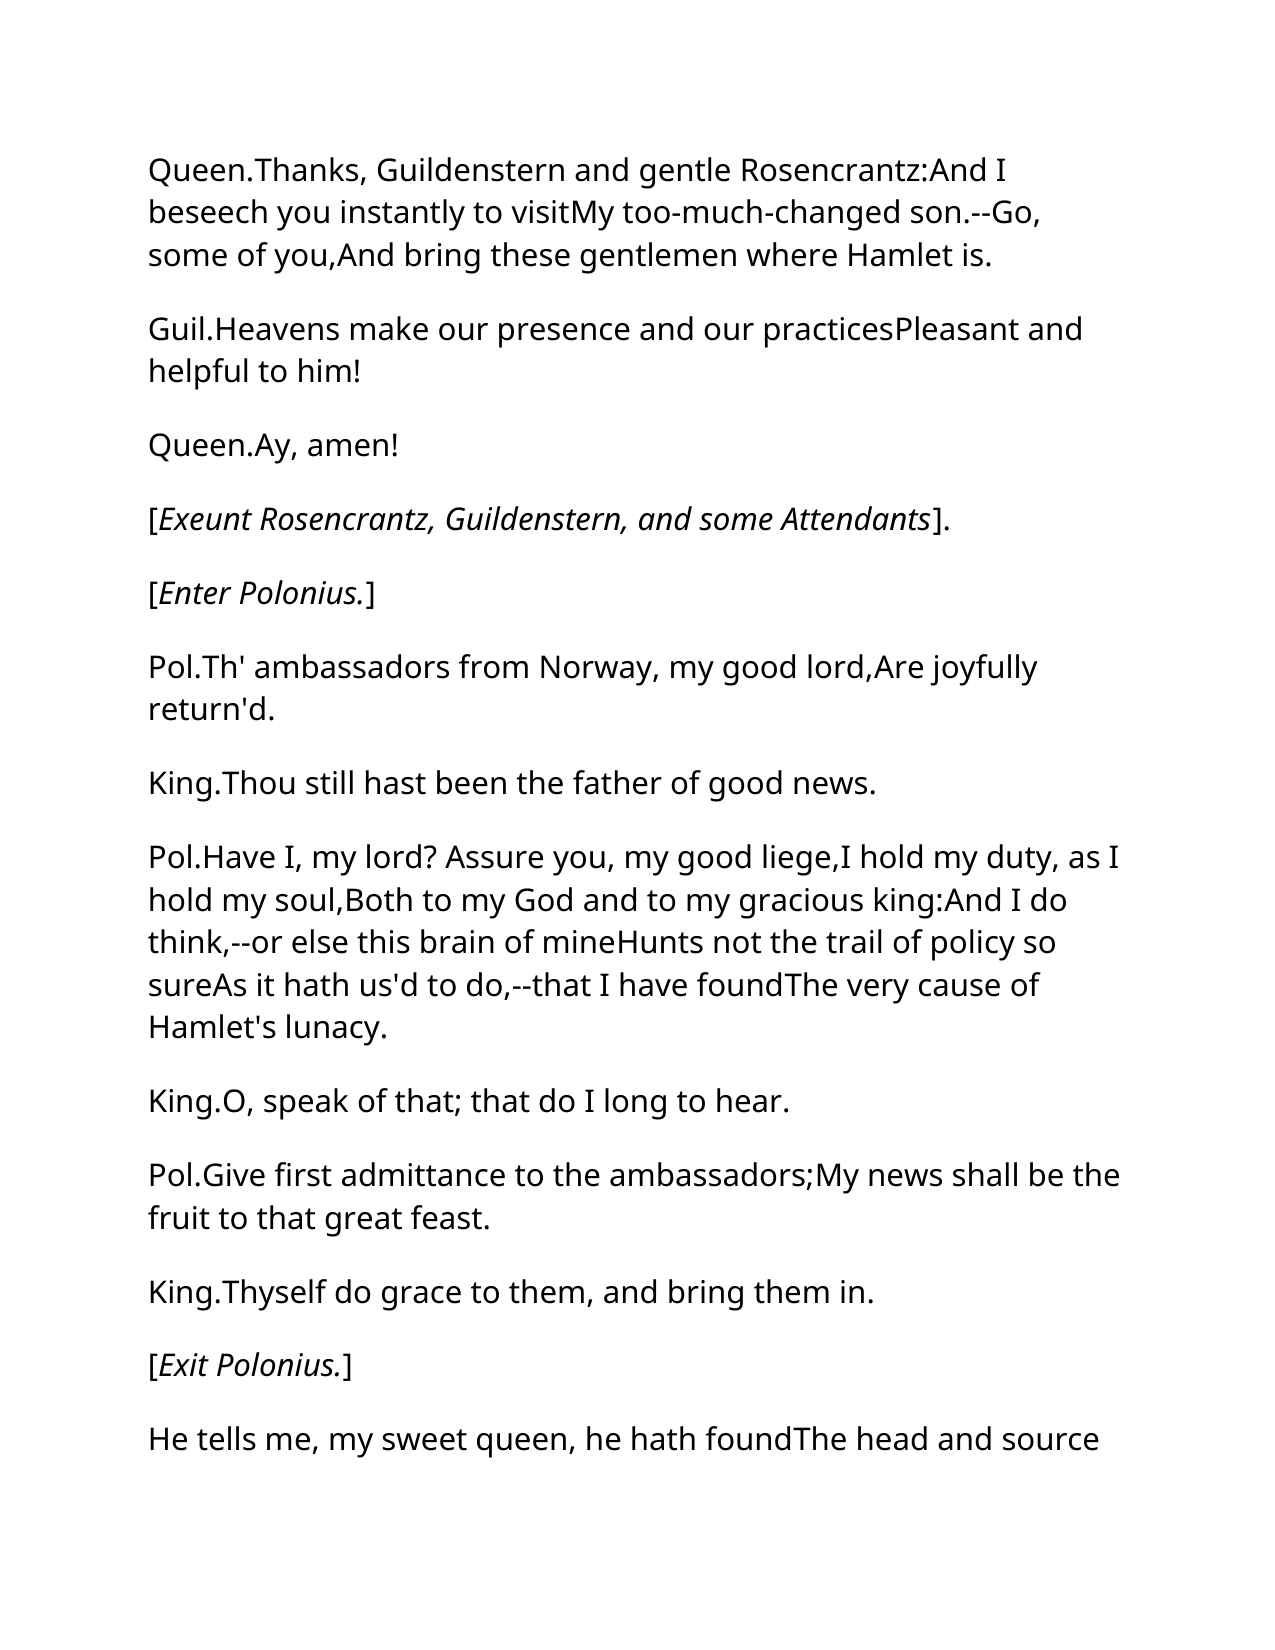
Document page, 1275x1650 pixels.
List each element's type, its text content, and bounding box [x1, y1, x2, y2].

text King. O, speak of that; that do I long to hear. [148, 1079, 1127, 1122]
text Pol. Have I, my lord? Assure you, my good liege, I hold my duty, as I hold my soul, Both to my God and to my gracious king: And I do think,--or else this brain of mine Hunts not the trail of policy so sure As it hath us'd to do,--that I have found The very cause of Hamlet's lunacy. [148, 835, 1127, 1048]
text Queen. Thanks, Guildenstern and gentle Rosencrantz: And I beseech you instantly to visit My too-much-changed son.--Go, some of you, And bring these gentlemen where Hamlet is. [148, 148, 1127, 275]
text Pol. Give first admittance to the ambassadors; My news shall be the fruit to that great feast. [148, 1153, 1127, 1238]
text King. Thyself do grace to them, and bring them in. [148, 1269, 1127, 1312]
text Pol. Th' ambassadors from Norway, my good lord, Are joyfully return'd. [148, 645, 1127, 730]
text Guil. Heavens make our presence and our practices Pleasant and helpful to him! [148, 307, 1127, 392]
text [Exeunt Rosencrantz, Guildenstern, and some Attendants]. [148, 497, 1127, 539]
text Queen. Ay, amen! [148, 423, 1127, 466]
text [Exit Polonius.] [148, 1343, 1127, 1386]
text [Enter Polonius.] [148, 571, 1127, 613]
text King. Thou still hast been the father of good news. [148, 761, 1127, 804]
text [148, 1417, 1127, 1460]
